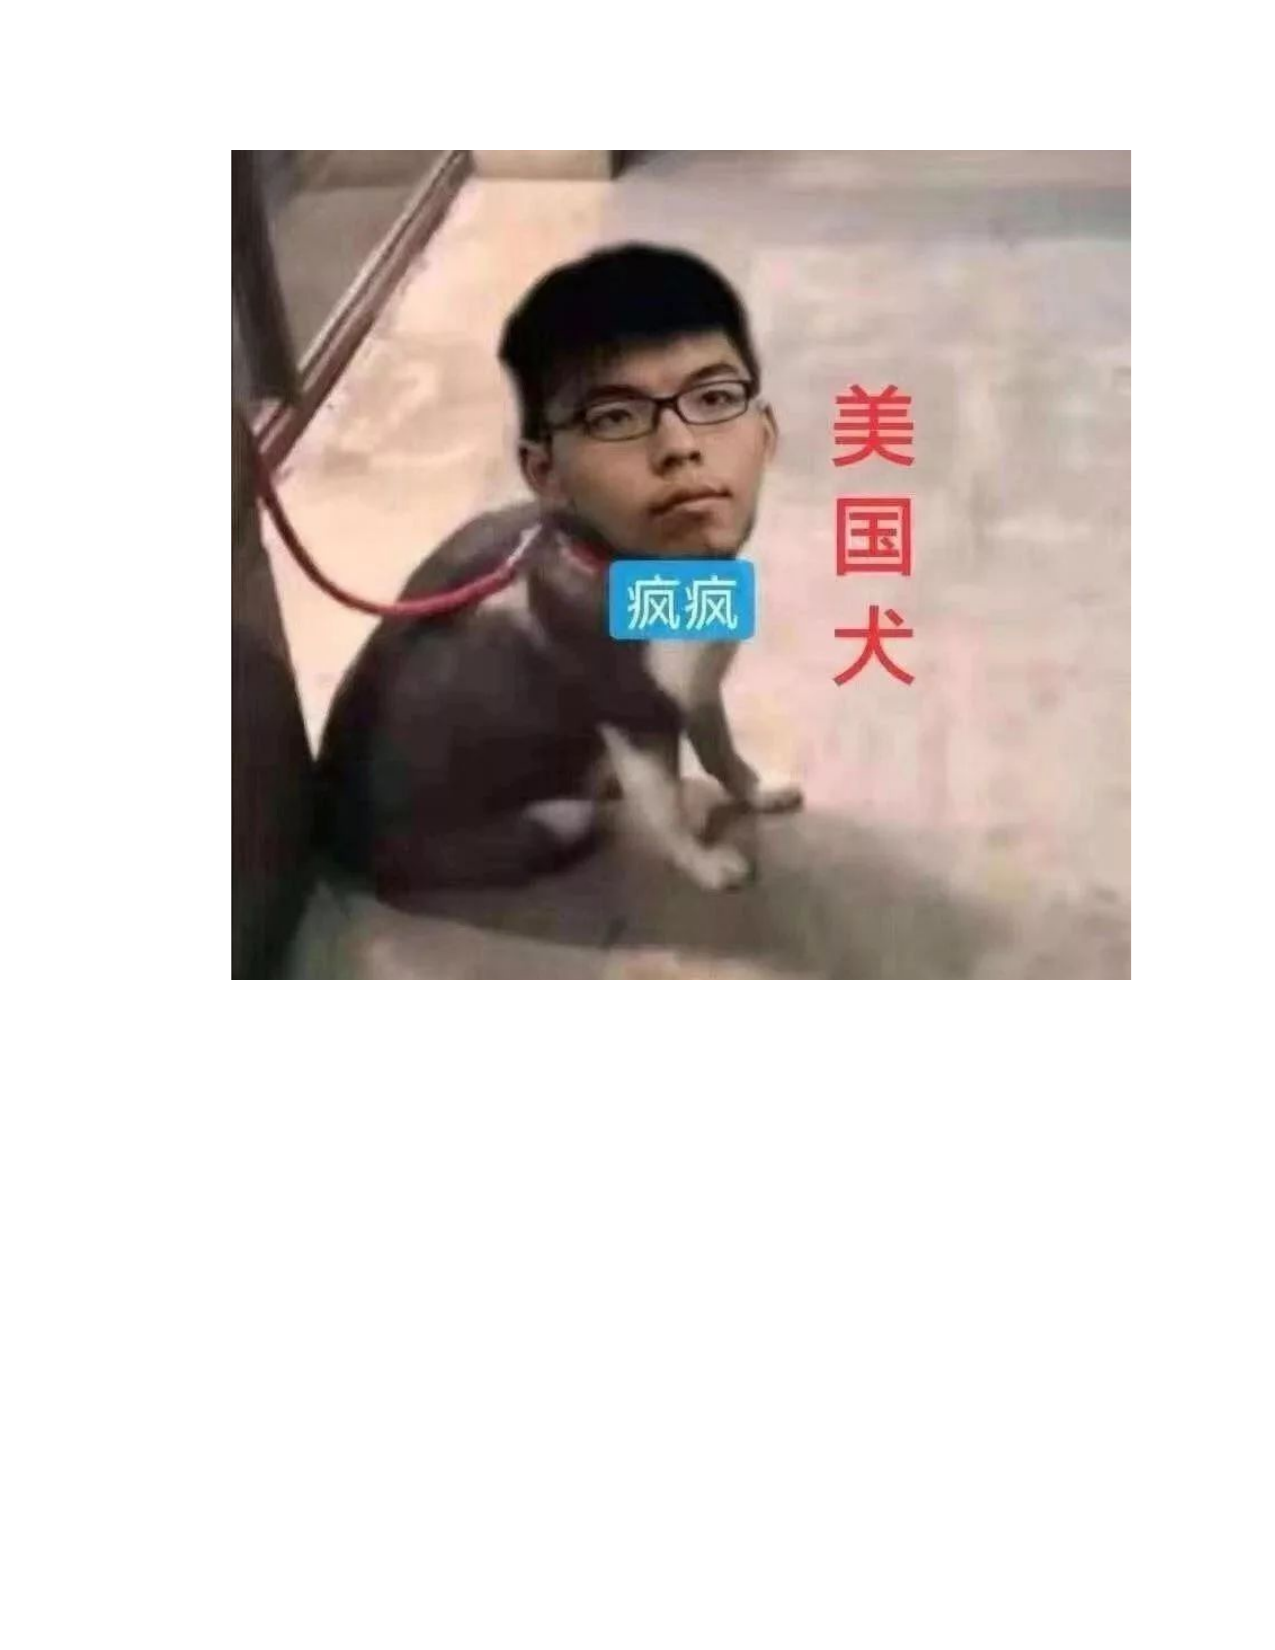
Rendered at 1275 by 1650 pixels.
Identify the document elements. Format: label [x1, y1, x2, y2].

picture [231, 150, 1132, 980]
